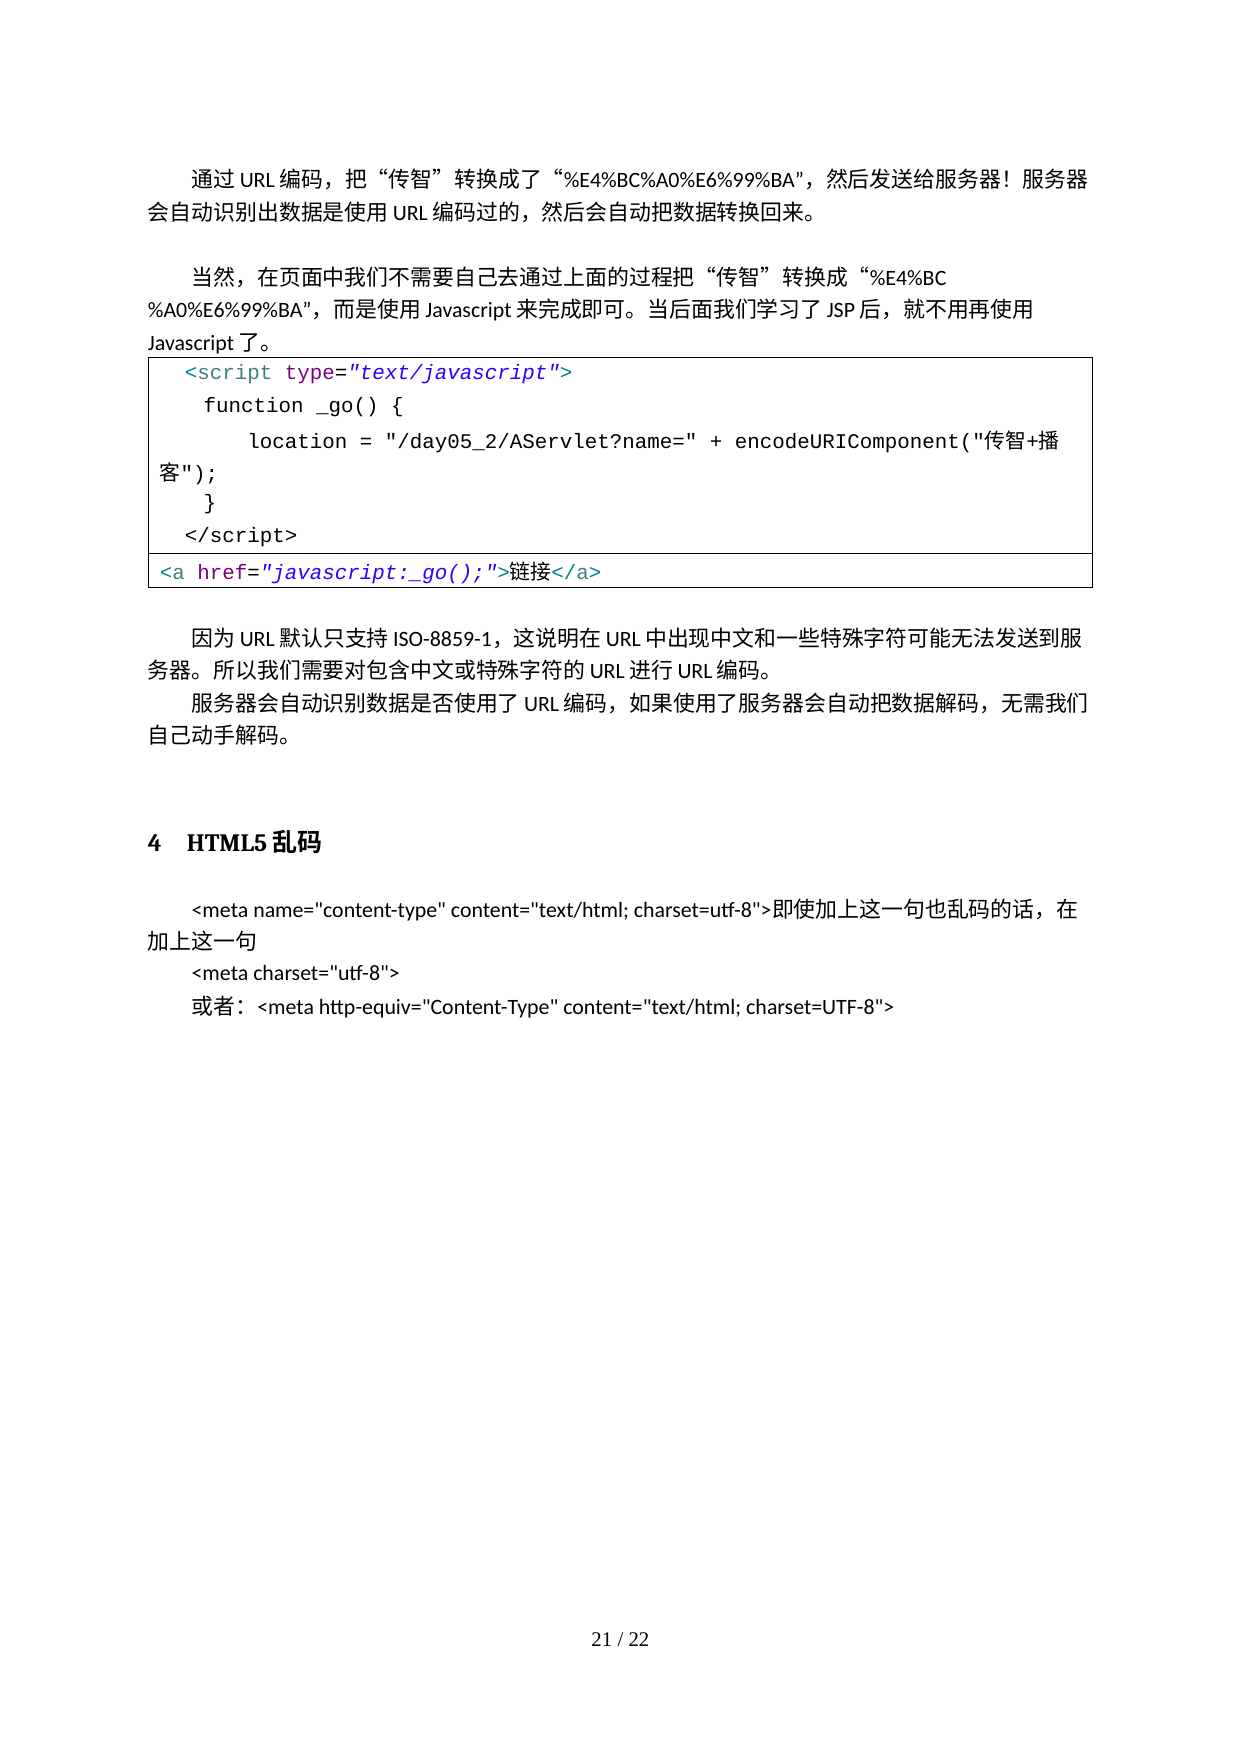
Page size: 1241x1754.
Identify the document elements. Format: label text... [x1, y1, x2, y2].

subtitle 4 HTML5乱码 [148, 808, 1092, 873]
text 因为URL默认只支持ISO-8859-1，这说明在URL中出现中文和一些特殊字符可能无法发送到服务器。所以我们需要对包含中文或特殊字符的URL进行URL编码。 [148, 620, 1092, 685]
text 或者：<meta http-equiv="Content-Type" content="text/html; charset=UTF-8"> [148, 989, 1092, 1021]
table_cell <a href="javascript:_go();">链接</a> [149, 554, 1092, 587]
table_header <script type="text/javascript"> function _go() { location = "/day05_2/AServlet?name=" + encodeURIComponent("传智+播客"); } </script> [149, 358, 1092, 553]
text 当然，在页面中我们不需要自己去通过上面的过程把“传智”转换成“%E4%BC%A0%E6%99%BA”，而是使用Javascript来完成即可。当后面我们学习了JSP后，就不用再使用Javascript了。 [148, 259, 1092, 357]
text 服务器会自动识别数据是否使用了URL编码，如果使用了服务器会自动把数据解码，无需我们自己动手解码。 [148, 685, 1092, 750]
text 通过URL编码，把“传智”转换成了“%E4%BC%A0%E6%99%BA”，然后发送给服务器！服务器会自动识别出数据是使用URL编码过的，然后会自动把数据转换回来。 [148, 162, 1092, 227]
text <meta name="content-type" content="text/html; charset=utf-8">即使加上这一句也乱码的话，在加上这一句 [148, 891, 1092, 956]
text <meta charset="utf-8"> [148, 956, 1092, 989]
